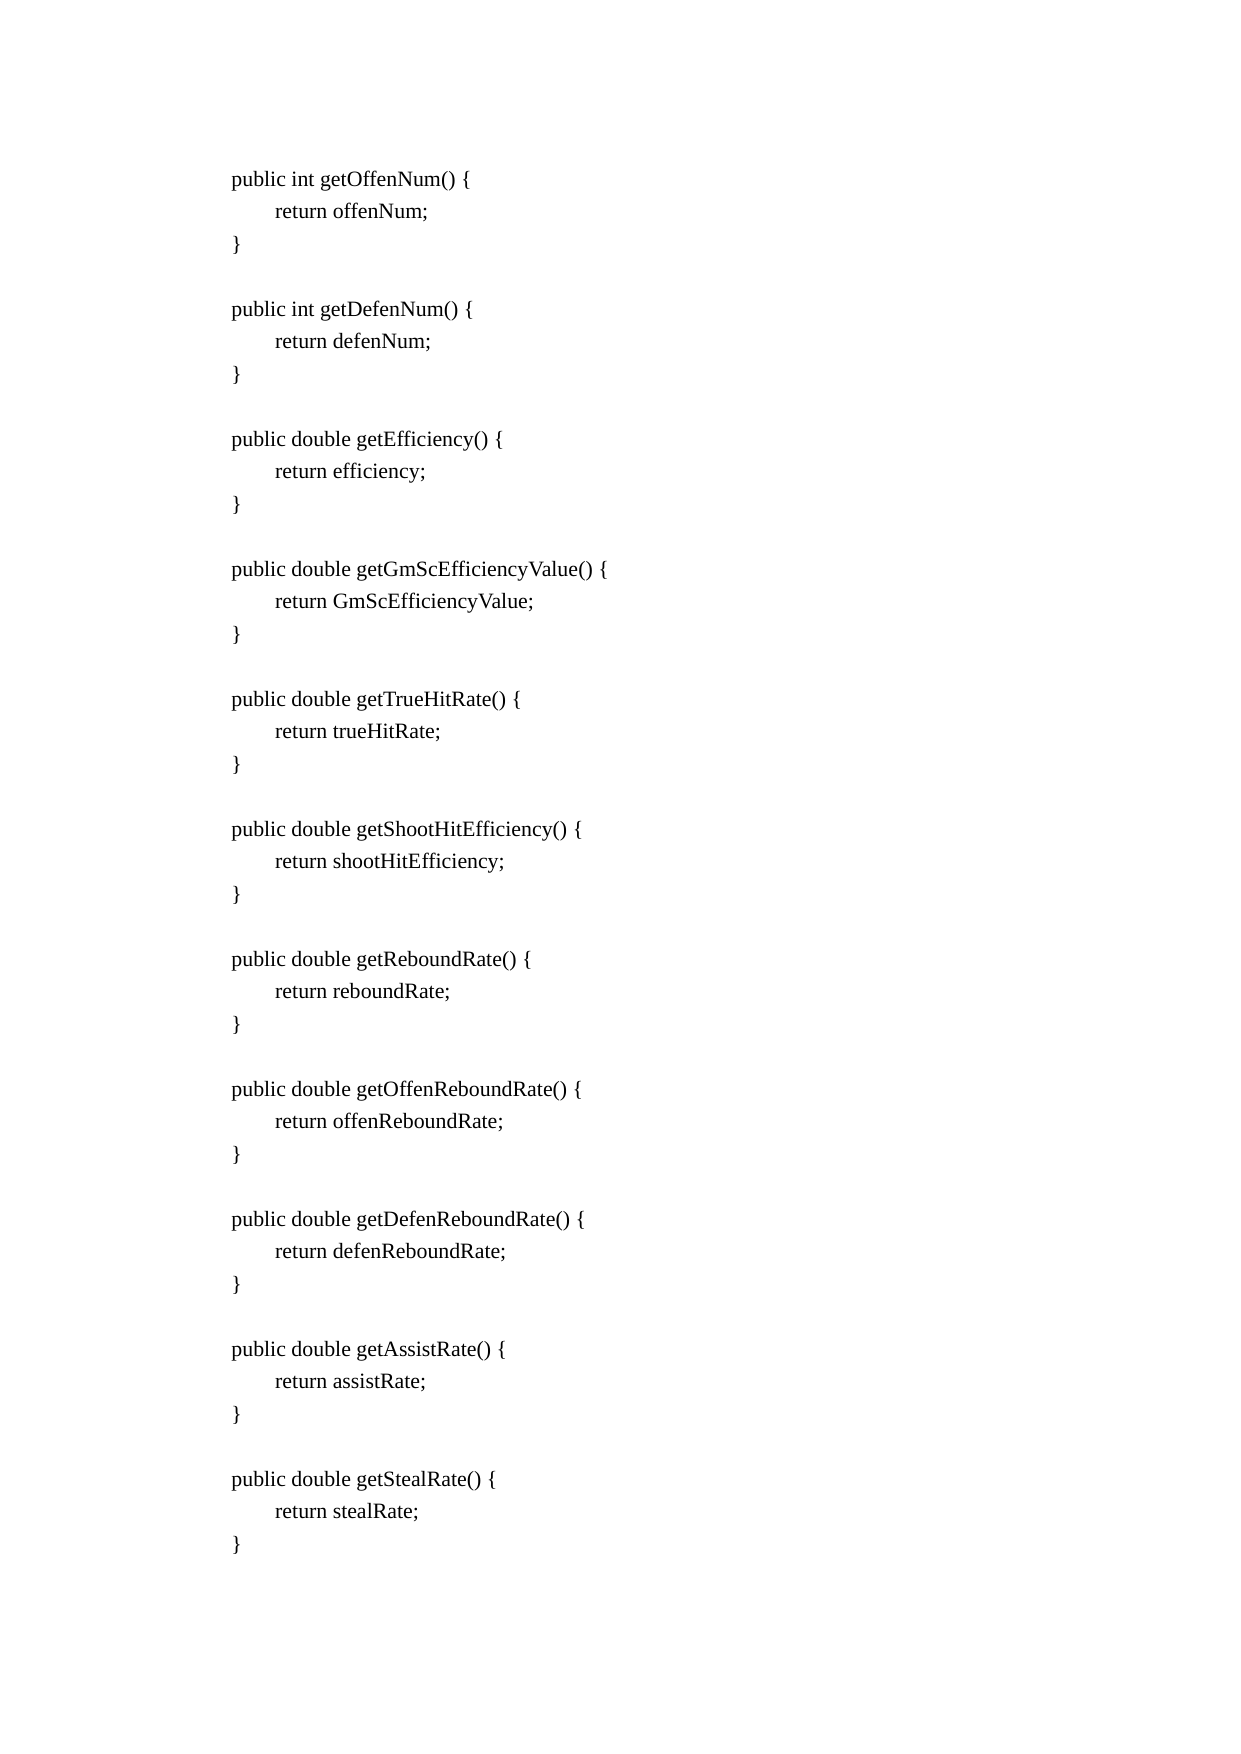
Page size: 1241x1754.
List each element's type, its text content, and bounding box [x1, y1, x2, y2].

text return assistRate; [187, 1364, 1053, 1397]
text public int getDefenNum() { [187, 292, 1053, 324]
text } [187, 617, 1053, 649]
text return offenReboundRate; [187, 1104, 1053, 1137]
text } [187, 747, 1053, 779]
text } [187, 1007, 1053, 1039]
text return trueHitRate; [187, 714, 1053, 747]
text } [187, 227, 1053, 259]
text } [187, 357, 1053, 389]
text public double getStealRate() { [187, 1462, 1053, 1494]
text public double getOffenReboundRate() { [187, 1072, 1053, 1104]
text public double getReboundRate() { [187, 942, 1053, 974]
text public double getAssistRate() { [187, 1332, 1053, 1364]
text return defenReboundRate; [187, 1234, 1053, 1267]
text public int getOffenNum() { [187, 162, 1053, 194]
text } [187, 1527, 1053, 1559]
text } [187, 487, 1053, 519]
text public double getDefenReboundRate() { [187, 1202, 1053, 1234]
text public double getShootHitEfficiency() { [187, 812, 1053, 844]
text return shootHitEfficiency; [187, 844, 1053, 877]
text public double getGmScEfficiencyValue() { [187, 552, 1053, 584]
text } [187, 1137, 1053, 1169]
text public double getTrueHitRate() { [187, 682, 1053, 714]
text } [187, 1267, 1053, 1299]
text return stealRate; [187, 1494, 1053, 1527]
text return GmScEfficiencyValue; [187, 584, 1053, 617]
text } [187, 877, 1053, 909]
text } [187, 1397, 1053, 1429]
text return efficiency; [187, 454, 1053, 487]
text public double getEfficiency() { [187, 422, 1053, 454]
text return reboundRate; [187, 974, 1053, 1007]
text return defenNum; [187, 324, 1053, 357]
text return offenNum; [187, 194, 1053, 227]
